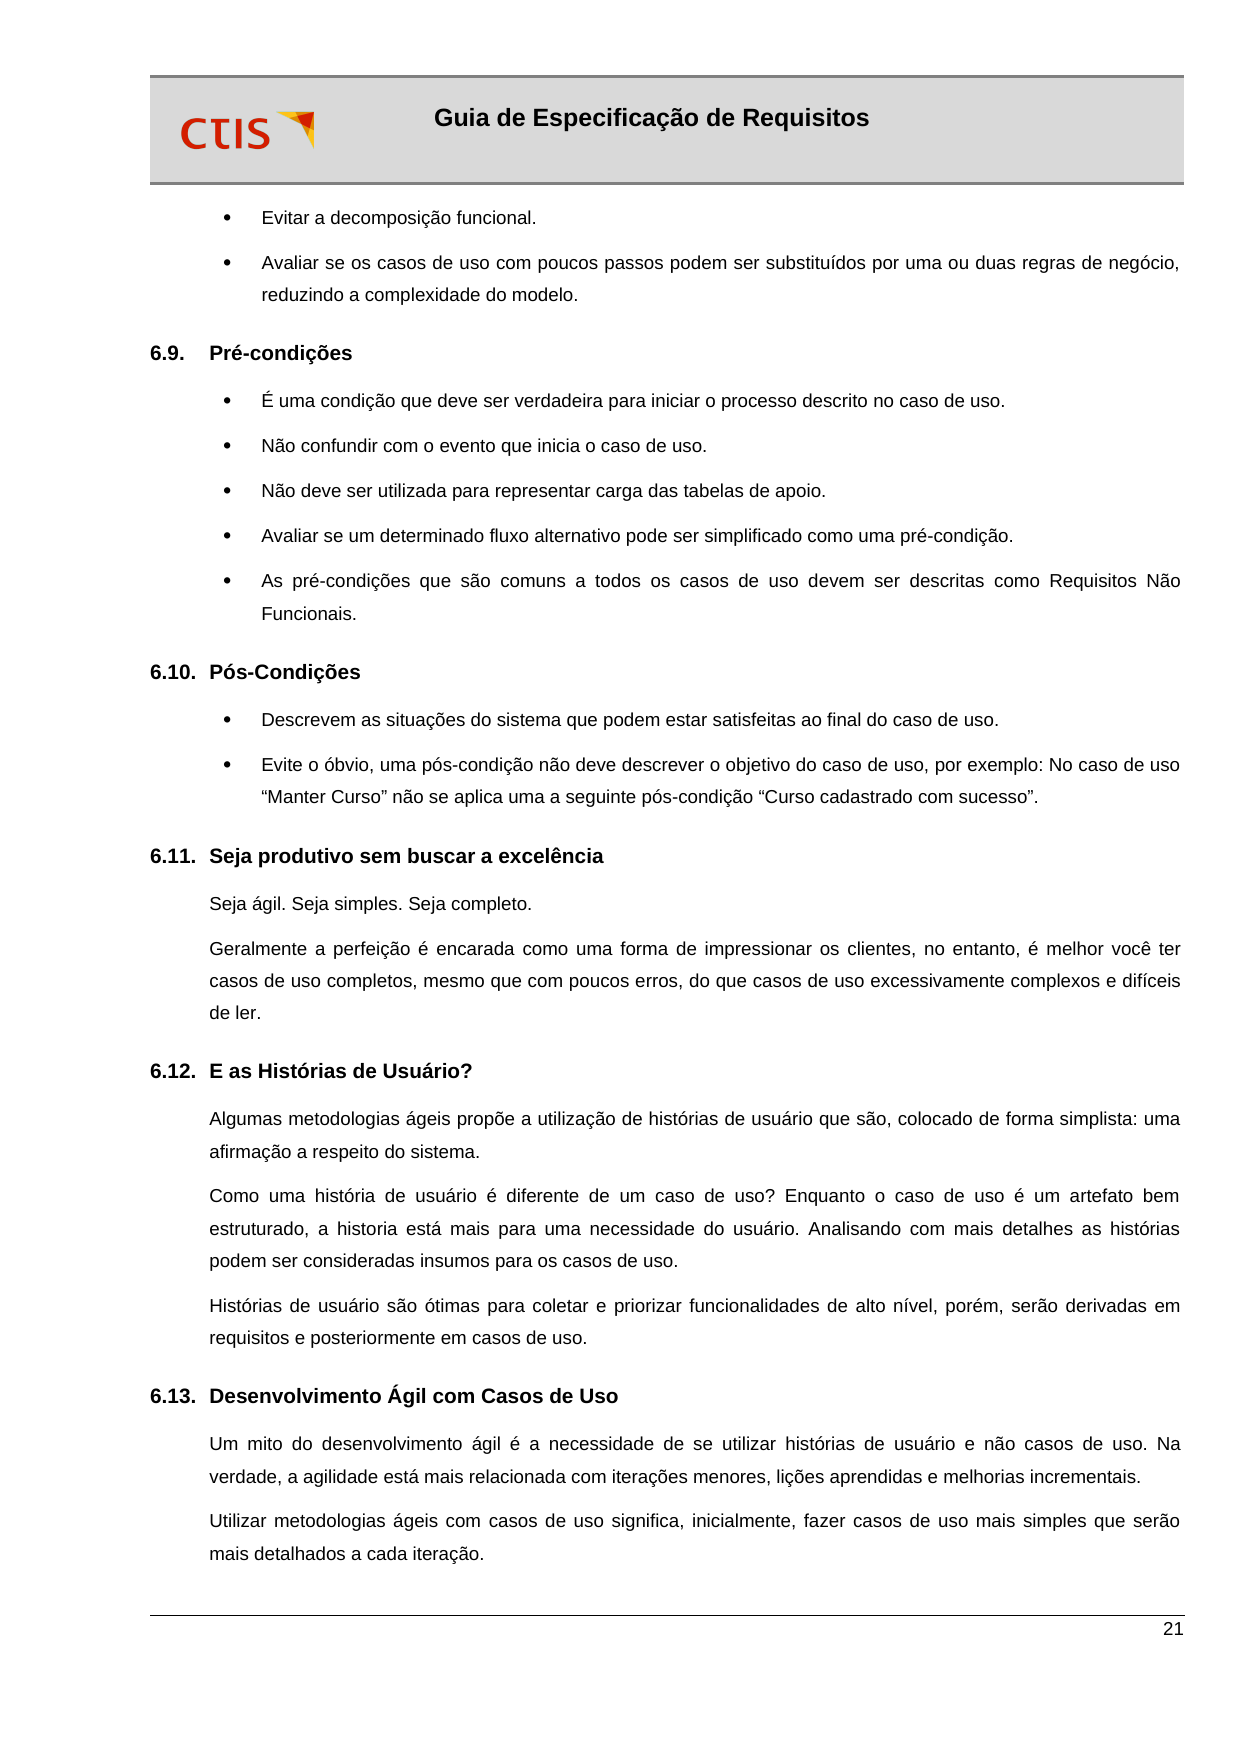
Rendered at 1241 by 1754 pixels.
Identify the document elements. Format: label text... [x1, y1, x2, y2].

text Evite o óbvio, uma pós-condição não deve descrever o objetivo do caso de uso, por exemplo: No caso de uso “Manter Curso” não se aplica uma a seguinte pós-condição “Curso cadastrado com sucesso”. [224, 754, 1181, 808]
text Seja ágil. Seja simples. Seja completo. [209, 892, 1181, 914]
text Histórias de usuário são ótimas para coletar e priorizar funcionalidades de alto nível, porém, serão derivadas em requisitos e posteriormente em casos de uso. [209, 1294, 1181, 1348]
text Descrevem as situações do sistema que podem estar satisfeitas ao final do caso de uso. [224, 709, 1181, 731]
text Algumas metodologias ágeis propõe a utilização de histórias de usuário que são, colocado de forma simplista: uma afirmação a respeito do sistema. [209, 1108, 1181, 1162]
text Avaliar se os casos de uso com poucos passos podem ser substituídos por uma ou duas regras de negócio, reduzindo a complexidade do modelo. [224, 252, 1181, 306]
text Um mito do desenvolvimento ágil é a necessidade de se utilizar histórias de usuário e não casos de uso. Na verdade, a agilidade está mais relacionada com iterações menores, lições aprendidas e melhorias incrementais. [209, 1433, 1181, 1487]
text Não confundir com o evento que inicia o caso de uso. [224, 435, 1181, 457]
text As pré-condições que são comuns a todos os casos de uso devem ser descritas como Requisitos Não Funcionais. [224, 570, 1181, 624]
text Seja produtivo sem buscar a excelência [150, 843, 1181, 867]
text Pós-Condições [150, 660, 1181, 684]
text E as Histórias de Usuário? [150, 1059, 1181, 1083]
text Utilizar metodologias ágeis com casos de uso significa, inicialmente, fazer casos de uso mais simples que serão mais detalhados a cada iteração. [209, 1510, 1181, 1564]
text Avaliar se um determinado fluxo alternativo pode ser simplificado como uma pré-condição. [224, 525, 1181, 547]
text Geralmente a perfeição é encarada como uma forma de impressionar os clientes, no entanto, é melhor você ter casos de uso completos, mesmo que com poucos erros, do que casos de uso excessivamente complexos e difíceis de ler. [209, 937, 1181, 1023]
text Desenvolvimento Ágil com Casos de Uso [150, 1384, 1181, 1408]
picture [164, 94, 328, 166]
text Não deve ser utilizada para representar carga das tabelas de apoio. [224, 480, 1181, 502]
text É uma condição que deve ser verdadeira para iniciar o processo descrito no caso de uso. [224, 390, 1181, 412]
text Pré-condições [150, 341, 1181, 365]
text Como uma história de usuário é diferente de um caso de uso? Enquanto o caso de uso é um artefato bem estruturado, a historia está mais para uma necessidade do usuário. Analisando com mais detalhes as histórias podem ser consideradas insumos para os casos de uso. [209, 1185, 1181, 1271]
text Evitar a decomposição funcional. [224, 207, 1181, 228]
